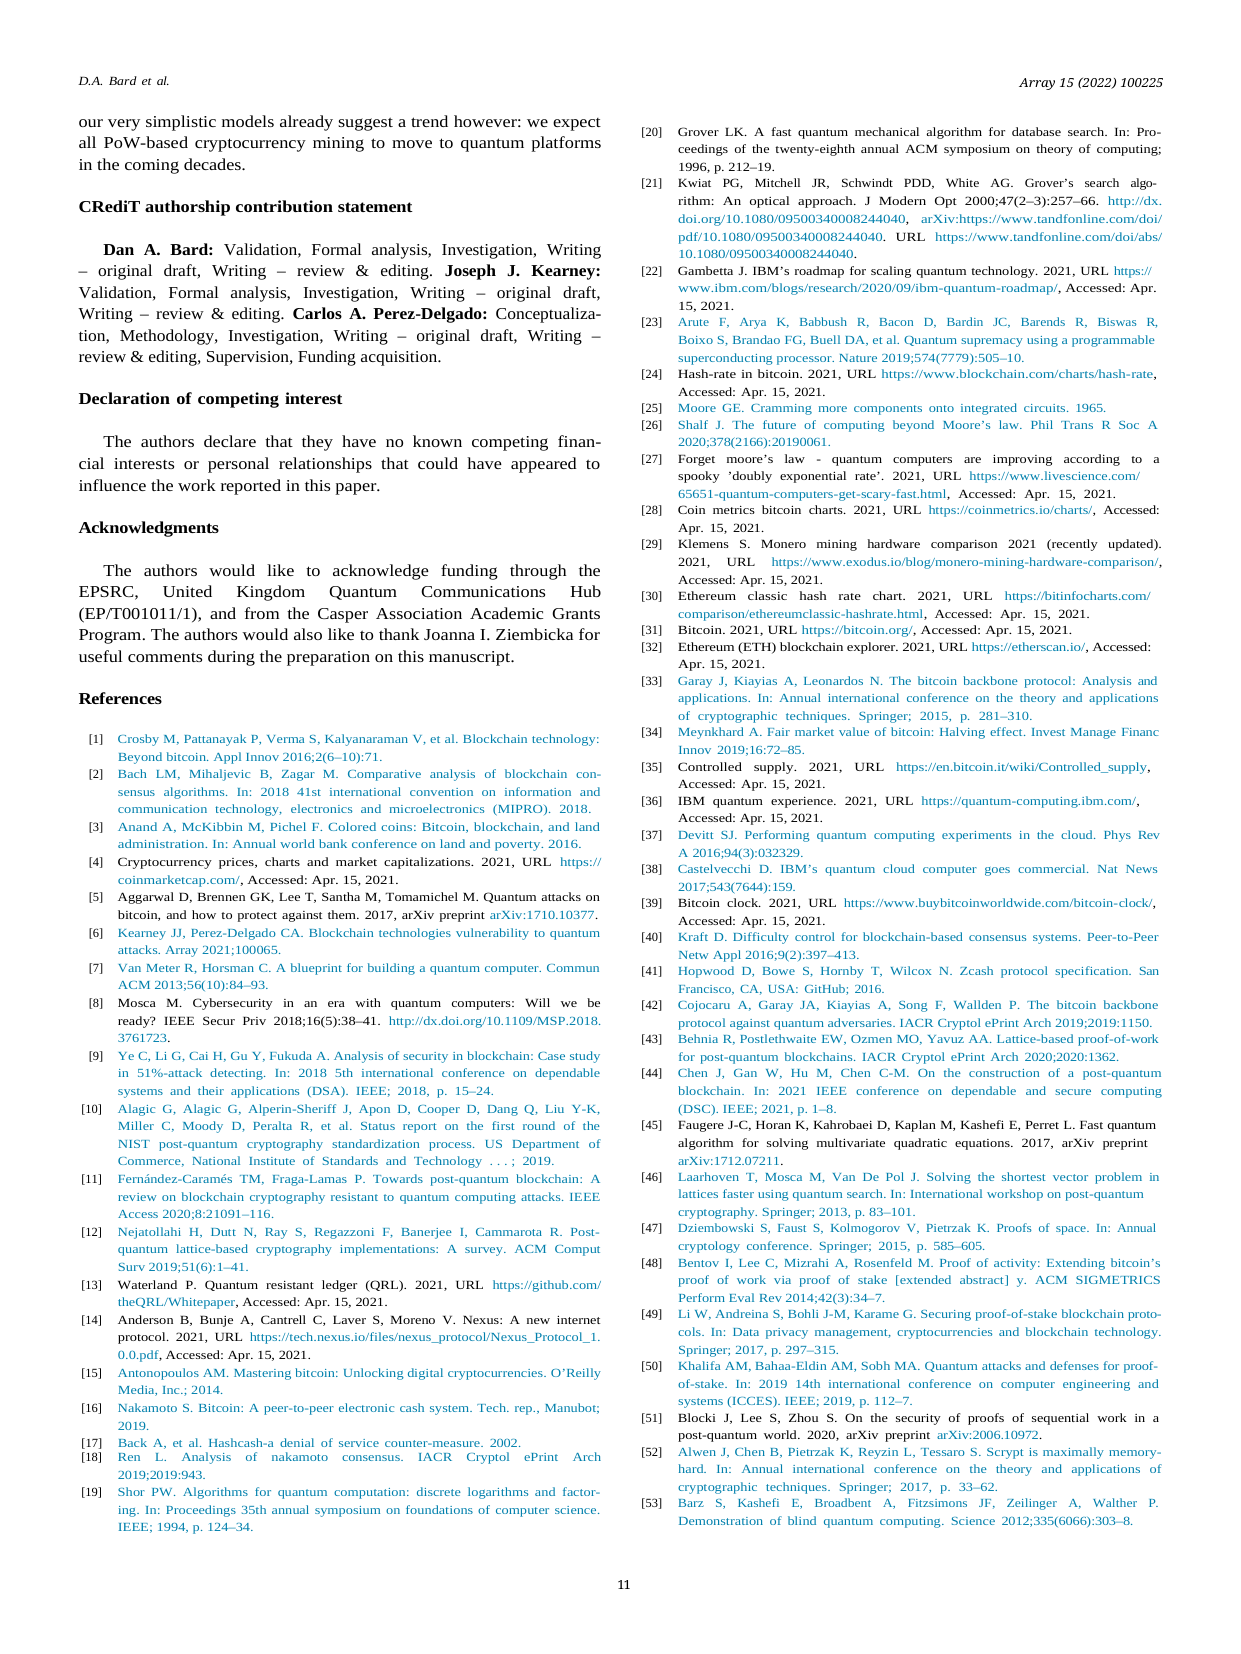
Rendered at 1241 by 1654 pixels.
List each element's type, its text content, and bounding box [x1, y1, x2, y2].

picture [839, 625, 849, 634]
picture [225, 1300, 235, 1306]
picture [726, 1244, 732, 1253]
picture [875, 1294, 881, 1302]
picture [716, 612, 724, 618]
picture [701, 849, 706, 857]
picture [795, 746, 801, 754]
picture [678, 1448, 683, 1456]
picture [930, 1035, 935, 1043]
picture [847, 1498, 852, 1507]
picture [767, 746, 773, 754]
picture [915, 354, 921, 362]
picture [1149, 1450, 1156, 1459]
picture [986, 712, 991, 720]
picture [1039, 766, 1047, 771]
picture [202, 964, 210, 972]
picture [307, 1069, 312, 1077]
picture [1038, 232, 1043, 241]
picture [797, 250, 802, 258]
picture [960, 714, 967, 723]
picture [556, 840, 561, 848]
picture [428, 1124, 436, 1130]
picture [152, 737, 159, 746]
picture [1085, 796, 1091, 805]
picture [1031, 679, 1042, 685]
picture [703, 217, 713, 223]
picture [881, 369, 887, 378]
picture [312, 1087, 319, 1095]
picture [733, 1309, 738, 1318]
picture [1079, 371, 1088, 378]
picture [408, 966, 414, 975]
picture [383, 737, 393, 743]
picture [733, 215, 739, 223]
picture [948, 354, 954, 362]
picture [509, 966, 516, 975]
picture [209, 1177, 219, 1183]
picture [788, 1310, 795, 1318]
picture [1071, 1450, 1081, 1456]
picture [304, 1195, 311, 1204]
picture [713, 951, 718, 959]
picture [756, 1054, 766, 1061]
picture [401, 1228, 408, 1236]
picture [574, 1489, 583, 1496]
picture [1022, 712, 1027, 720]
picture [986, 1086, 991, 1095]
picture [244, 1089, 251, 1098]
picture [468, 1071, 478, 1077]
picture [141, 1089, 156, 1095]
picture [962, 338, 972, 344]
picture [687, 1296, 698, 1302]
picture [479, 1195, 486, 1204]
picture [1055, 867, 1065, 873]
picture [720, 250, 729, 258]
picture [574, 1193, 581, 1201]
picture [678, 1310, 685, 1318]
picture [854, 215, 860, 223]
picture [814, 1330, 824, 1336]
picture [1006, 217, 1014, 223]
picture [945, 1175, 953, 1181]
picture [497, 1371, 507, 1377]
picture [818, 1294, 825, 1302]
picture [683, 1105, 690, 1113]
picture [1014, 729, 1022, 736]
picture [845, 336, 852, 344]
picture [800, 1346, 806, 1354]
picture [771, 557, 777, 566]
picture [1032, 232, 1037, 241]
picture [144, 734, 149, 743]
picture [219, 1192, 225, 1201]
picture [678, 1278, 685, 1287]
picture [855, 336, 860, 344]
picture [959, 369, 965, 378]
picture [373, 839, 378, 848]
picture [841, 1498, 846, 1507]
picture [689, 833, 704, 839]
picture [171, 1210, 176, 1218]
picture [146, 1298, 153, 1306]
picture [519, 1017, 524, 1025]
text Demonstration of blind quantum computing. Science 2012;335(6066):303–8. [678, 1514, 1173, 1528]
picture [293, 842, 303, 848]
list Alwen J, Chen B, Pietrzak K, Reyzin L, Tessaro S. Scrypt is maximally memory- hard. In: Annual international conference on the theory and applications of cryptographic techniques. Springer; 2017, p. 33–62. [641, 1444, 1162, 1494]
picture [898, 1330, 911, 1336]
picture [1011, 1431, 1016, 1439]
list Back A, et al. Hashcash-a denial of service counter-measure. 2002. [81, 1436, 605, 1450]
picture [831, 215, 836, 223]
picture [155, 1453, 162, 1461]
picture [159, 931, 166, 940]
picture [545, 1105, 552, 1113]
picture [965, 1275, 970, 1284]
picture [175, 948, 188, 954]
text our very simplistic models already suggest a trend however: we expect all PoW-based cryptocurrency mining to move to quantum platforms in the coming decades. [78, 111, 601, 174]
picture [1092, 799, 1102, 805]
picture [900, 215, 905, 223]
picture [591, 1017, 596, 1025]
picture [714, 933, 721, 941]
picture [1150, 1071, 1160, 1077]
picture [778, 1034, 784, 1043]
picture [1099, 1309, 1105, 1318]
picture [428, 1054, 436, 1060]
picture [850, 1244, 856, 1253]
picture [274, 1247, 281, 1256]
picture [156, 770, 163, 778]
picture [930, 932, 936, 941]
picture [995, 1070, 1004, 1077]
picture [131, 807, 141, 813]
list Crosby M, Pattanayak P, Verma S, Kalyanaraman V, et al. Blockchain technology: Beyond bitcoin. Appl Innov 2016;2(6–10):71. [88, 732, 601, 764]
picture [971, 642, 977, 651]
picture [405, 1087, 410, 1095]
picture [494, 842, 499, 851]
picture [400, 1195, 406, 1204]
picture [1123, 215, 1138, 223]
picture [984, 286, 995, 292]
picture [272, 755, 279, 761]
picture [762, 967, 769, 975]
picture [827, 951, 840, 957]
picture [922, 217, 932, 223]
picture [1098, 593, 1112, 600]
picture [1039, 1361, 1044, 1370]
picture [922, 354, 928, 362]
picture [563, 1142, 574, 1148]
picture [320, 1069, 325, 1077]
picture [1014, 1382, 1024, 1388]
picture [1012, 1070, 1022, 1077]
picture [738, 420, 745, 429]
picture [1040, 830, 1046, 839]
picture [805, 406, 811, 415]
picture [784, 1052, 791, 1061]
picture [484, 839, 489, 848]
picture [370, 822, 375, 831]
picture [1125, 1089, 1132, 1098]
picture [118, 1453, 123, 1461]
picture [118, 1175, 124, 1183]
picture [560, 857, 566, 866]
picture [794, 215, 800, 223]
picture [767, 1055, 777, 1061]
picture [1001, 1260, 1013, 1267]
picture [305, 1489, 315, 1496]
picture [1095, 696, 1101, 705]
picture [678, 967, 686, 975]
picture [309, 1406, 316, 1415]
picture [223, 755, 229, 764]
picture [935, 232, 941, 241]
picture [434, 1490, 444, 1496]
picture [297, 788, 304, 796]
picture [924, 560, 930, 569]
picture [733, 1210, 740, 1219]
list Faugere J-C, Horan K, Kahrobaei D, Kaplan M, Kashefi E, Perret L. Fast quantum [641, 1119, 1173, 1132]
picture [1103, 730, 1109, 739]
picture [940, 1382, 950, 1388]
list Nejatollahi H, Dutt N, Ray S, Regazzoni F, Banerjee I, Cammarota R. Post- quantum lattice-based cryptography implementations: A survey. ACM Comput Surv 2019;51(6):1–41. [81, 1224, 601, 1274]
picture [225, 966, 239, 972]
picture [830, 1087, 837, 1095]
picture [778, 233, 784, 241]
picture [1084, 966, 1089, 975]
picture [581, 911, 587, 919]
picture [747, 1210, 754, 1219]
picture [947, 1330, 957, 1336]
list Hash-rate in bitcoin. 2021, URL https://www.blockchain.com/charts/hash-rate, [641, 368, 1173, 381]
picture [732, 730, 741, 736]
picture [547, 1280, 553, 1289]
picture [203, 1369, 208, 1377]
picture [1120, 268, 1135, 278]
picture [766, 1192, 773, 1198]
picture [791, 1069, 797, 1077]
picture [520, 1406, 532, 1415]
picture [848, 423, 855, 432]
picture [288, 1054, 297, 1060]
picture [174, 1141, 182, 1148]
picture [413, 1124, 419, 1133]
picture [1056, 214, 1061, 223]
picture [355, 752, 359, 764]
picture [963, 799, 968, 808]
picture [964, 1223, 970, 1232]
picture [896, 372, 904, 381]
list Ethereum (ETH) blockchain explorer. 2021, URL https://etherscan.io/, Accessed: Apr. 15, 2021. [641, 639, 1162, 671]
picture [903, 1397, 909, 1405]
picture [903, 714, 910, 720]
picture [985, 1499, 991, 1507]
picture [806, 1294, 813, 1302]
picture [801, 625, 807, 634]
picture [740, 1035, 746, 1043]
picture [378, 1123, 388, 1130]
picture [895, 676, 902, 685]
picture [779, 883, 785, 891]
picture [1123, 1364, 1130, 1373]
picture [1147, 1034, 1153, 1043]
picture [562, 1487, 567, 1496]
picture [750, 286, 761, 292]
picture [406, 807, 415, 813]
picture [430, 1019, 437, 1025]
picture [531, 1157, 536, 1165]
picture [844, 832, 854, 839]
picture [431, 736, 440, 743]
text www.ibm.com/blogs/research/2020/09/ibm-quantum-roadmap/, Accessed: Apr. 15, 2021. [678, 281, 1162, 313]
picture [766, 1241, 771, 1250]
picture [799, 1278, 806, 1287]
picture [996, 935, 1007, 941]
picture [1149, 1175, 1158, 1181]
picture [794, 730, 804, 736]
picture [976, 473, 990, 483]
picture [286, 1195, 292, 1204]
picture [1061, 1309, 1068, 1318]
picture [814, 317, 820, 326]
picture [693, 1348, 701, 1354]
picture [778, 1224, 784, 1232]
picture [1058, 901, 1068, 907]
picture [679, 985, 685, 993]
picture [1087, 933, 1092, 941]
list Alagic G, Alagic G, Alperin-Sheriff J, Apon D, Cooper D, Dang Q, Liu Y-K, Miller C, Moody D, Peralta R, et al. Status report on the first round of the NIST post-quantum cryptography standardization process. US Department of Commerce, National Institute of Standards and Technology . . . ; 2019. [81, 1101, 601, 1168]
picture [215, 981, 220, 989]
list Aggarwal D, Brennen GK, Lee T, Santha M, Tomamichel M. Quantum attacks on bitcoin, and how to protect against them. 2017, arXiv preprint arXiv:1710.10377. [88, 890, 601, 922]
picture [216, 822, 221, 831]
picture [260, 770, 267, 778]
picture [1042, 730, 1049, 736]
picture [188, 790, 196, 796]
list Anand A, McKibbin M, Pichel F. Colored coins: Bitcoin, blockchain, and land administration. In: Annual world bank conference on land and poverty. 2016. [88, 820, 601, 852]
picture [686, 1348, 693, 1357]
picture [906, 1277, 917, 1284]
picture [251, 1195, 263, 1201]
picture [1025, 1431, 1031, 1439]
picture [345, 1441, 365, 1447]
picture [1060, 505, 1066, 514]
text The authors would like to acknowledge funding through the EPSRC, United Kingdom Quantum Communications Hub (EP/T001011/1), and from the Casper Association Academic Grants Program. The authors would also like to thank Joanna I. Ziembicka for useful comments during the preparation on this manuscript. [78, 560, 601, 666]
picture [253, 1142, 272, 1151]
picture [845, 1275, 850, 1284]
picture [942, 712, 948, 720]
picture [760, 215, 766, 223]
picture [780, 438, 785, 446]
picture [256, 1071, 262, 1080]
picture [1069, 898, 1079, 907]
picture [1024, 406, 1032, 412]
picture [855, 355, 865, 362]
picture [288, 822, 294, 831]
list Coin metrics bitcoin charts. 2021, URL https://coinmetrics.io/charts/, Accessed: [641, 504, 1173, 517]
picture [1036, 1192, 1043, 1201]
picture [554, 1174, 560, 1183]
picture [505, 1051, 511, 1060]
picture [788, 250, 794, 258]
list Gambetta J. IBM’s roadmap for scaling quantum technology. 2021, URL https:// [641, 264, 1173, 278]
picture [723, 953, 730, 962]
picture [978, 1277, 987, 1284]
text Accessed: Apr. 15, 2021. [678, 384, 1173, 399]
picture [1060, 1450, 1068, 1456]
picture [943, 728, 948, 736]
picture [920, 1448, 929, 1456]
picture [1109, 679, 1116, 688]
picture [151, 822, 156, 831]
picture [541, 1174, 548, 1183]
picture [1044, 471, 1050, 480]
picture [417, 1403, 423, 1412]
picture [976, 1242, 982, 1250]
picture [534, 911, 540, 919]
picture [268, 788, 273, 796]
picture [839, 250, 845, 258]
picture [1094, 369, 1104, 378]
picture [361, 1333, 369, 1341]
picture [272, 1175, 278, 1183]
picture [592, 1193, 599, 1201]
picture [290, 963, 297, 972]
picture [520, 1230, 531, 1236]
picture [820, 1191, 830, 1198]
picture [906, 423, 913, 432]
picture [1119, 1498, 1125, 1507]
picture [199, 1386, 204, 1394]
picture [233, 840, 238, 848]
picture [183, 1488, 188, 1496]
picture [355, 1244, 364, 1256]
picture [1001, 727, 1006, 736]
picture [703, 612, 713, 621]
picture [793, 1294, 798, 1302]
picture [737, 1105, 744, 1113]
picture [988, 1431, 993, 1439]
picture [1056, 1000, 1062, 1009]
picture [964, 1175, 970, 1184]
picture [744, 1346, 749, 1354]
picture [198, 878, 203, 887]
picture [138, 1069, 144, 1077]
picture [1153, 1312, 1160, 1318]
text Francisco, CA, USA: GitHub; 2016. [678, 982, 1173, 996]
picture [595, 1139, 600, 1148]
picture [512, 1140, 519, 1148]
picture [140, 1438, 147, 1447]
picture [710, 233, 716, 241]
picture [815, 934, 824, 941]
picture [1118, 833, 1125, 842]
picture [431, 1335, 444, 1344]
picture [857, 318, 862, 326]
picture [577, 1017, 582, 1025]
picture [563, 822, 568, 831]
picture [1010, 1517, 1015, 1525]
list Anderson B, Bunje A, Cantrell C, Laver S, Moreno V. Nexus: A new internet protocol. 2021, URL https://tech.nexus.io/files/nexus_protocol/Nexus_Protocol_1. 0.0.pdf, Accessed: Apr. 15, 2021. [81, 1313, 601, 1362]
list Ren L. Analysis of nakamoto consensus. IACR Cryptol ePrint Arch 2019;2019:943. [81, 1450, 601, 1482]
picture [700, 1055, 713, 1064]
picture [515, 913, 522, 919]
picture [425, 1230, 435, 1236]
picture [174, 790, 180, 799]
picture [801, 215, 806, 223]
picture [896, 762, 902, 771]
picture [1091, 338, 1097, 347]
picture [1086, 830, 1091, 839]
picture [1102, 935, 1112, 941]
picture [1041, 799, 1048, 808]
picture [810, 215, 815, 223]
picture [852, 696, 859, 702]
picture [678, 1021, 685, 1030]
picture [1050, 1327, 1057, 1336]
picture [816, 250, 823, 258]
text Accessed: Apr. 15, 2021. [678, 913, 1173, 928]
picture [1089, 591, 1095, 600]
picture [771, 1348, 778, 1357]
picture [548, 1192, 555, 1201]
picture [724, 1275, 729, 1284]
list Antonopoulos AM. Mastering bitcoin: Unlocking digital cryptocurrencies. O’Reilly Media, Inc.; 2014. [81, 1365, 601, 1397]
picture [1044, 1018, 1050, 1027]
picture [744, 233, 749, 241]
picture [558, 1017, 564, 1025]
picture [343, 1369, 351, 1377]
picture [125, 1471, 130, 1479]
list Mosca M. Cybersecurity in an era with quantum computers: Will we be ready? IEEE Secur Priv 2018;16(5):38–41. http://dx.doi.org/10.1109/MSP.2018. 3761723. [88, 996, 601, 1045]
list Castelvecchi D. IBM’s quantum cloud computer goes commercial. Nat News 2017;543(7644):159. [641, 862, 1162, 894]
picture [285, 1452, 292, 1461]
picture [704, 714, 723, 723]
list Li W, Andreina S, Bohli J-M, Karame G. Securing proof-of-stake blockchain proto- [641, 1308, 1173, 1321]
picture [329, 756, 341, 761]
picture [895, 557, 911, 566]
picture [438, 1195, 448, 1201]
picture [372, 1175, 381, 1183]
picture [892, 420, 898, 429]
picture [441, 1107, 448, 1116]
text Dan A. Bard: Validation, Formal analysis, Investigation, Writing – original draft, Writing – review & editing. Joseph J. Kearney: Validation, Formal analysis, Investigation, Writing – original draft, Writing – review & editing. Carlos A. Perez-Delgado: Conceptualiza- tion, Methodology, Investigation, Writing – original draft, Writing – review & editing, Supervision, Funding acquisition. [78, 239, 601, 366]
picture [436, 1142, 447, 1148]
picture [251, 735, 257, 743]
picture [888, 1089, 898, 1095]
picture [259, 1505, 265, 1514]
list Grover LK. A fast quantum mechanical algorithm for database search. In: Pro- ceedings of the twenty-eighth annual ACM symposium on theory of computing; 1996, p. 212–19. [641, 125, 1162, 174]
picture [687, 1068, 693, 1077]
picture [1112, 560, 1119, 569]
picture [679, 1485, 702, 1494]
picture [328, 1438, 333, 1447]
picture [999, 1021, 1008, 1027]
picture [158, 1471, 163, 1479]
picture [809, 1361, 814, 1370]
picture [729, 233, 734, 241]
list Devitt SJ. Performing quantum computing experiments in the cloud. Phys Rev [641, 829, 1173, 842]
picture [686, 490, 692, 498]
list Klemens S. Monero mining hardware comparison 2021 (recently updated). 2021, URL https://www.exodus.io/blog/monero-mining-hardware-comparison/, Accessed: Apr. 15, 2021. [641, 537, 1162, 587]
picture [787, 492, 797, 498]
picture [709, 1361, 714, 1370]
picture [775, 833, 784, 839]
picture [877, 1212, 890, 1216]
picture [203, 1300, 210, 1309]
picture [1082, 677, 1087, 685]
picture [862, 932, 867, 941]
list Bitcoin. 2021, URL https://bitcoin.org/, Accessed: Apr. 15, 2021. [641, 623, 1173, 637]
picture [922, 1483, 928, 1491]
picture [688, 1191, 697, 1198]
picture [966, 1258, 971, 1267]
picture [318, 1104, 331, 1113]
text spooky ’doubly exponential rate’. 2021, URL https://www.livescience.com/ 65651-quantum-computers-get-scary-fast.html, Accessed: Apr. 15, 2021. [678, 469, 1162, 501]
picture [1045, 1223, 1050, 1232]
picture [941, 1242, 947, 1250]
picture [693, 1034, 699, 1043]
list Cryptocurrency prices, charts and market capitalizations. 2021, URL https:// coinmarketcap.com/, Accessed: Apr. 15, 2021. [88, 855, 601, 887]
picture [991, 727, 1001, 736]
picture [733, 1244, 740, 1253]
picture [973, 1464, 979, 1473]
picture [1113, 1172, 1118, 1181]
picture [906, 339, 914, 346]
picture [679, 1244, 702, 1253]
picture [812, 627, 823, 637]
picture [1121, 1450, 1136, 1456]
picture [230, 981, 242, 989]
text applications. In: Annual international conference on the theory and applications of cryptographic techniques. Springer; 2015, p. 281–310. [678, 691, 1162, 723]
picture [769, 1105, 774, 1113]
picture [904, 611, 918, 618]
picture [1016, 1278, 1023, 1287]
picture [730, 1519, 738, 1525]
picture [327, 842, 338, 848]
picture [588, 737, 595, 746]
picture [854, 1295, 864, 1302]
picture [889, 1258, 894, 1267]
picture [678, 1052, 683, 1061]
picture [703, 1086, 715, 1095]
picture [801, 1210, 811, 1216]
picture [1048, 557, 1053, 566]
text Apr. 15, 2021. [678, 521, 1173, 535]
picture [1042, 1450, 1052, 1456]
picture [759, 1275, 766, 1284]
picture [1020, 1467, 1032, 1476]
picture [1121, 765, 1134, 774]
picture [955, 1363, 965, 1370]
picture [574, 966, 584, 972]
picture [895, 489, 900, 498]
picture [1029, 1261, 1036, 1270]
text cols. In: Data privacy management, cryptocurrencies and blockchain technology. Springer; 2017, p. 297–315. [678, 1325, 1162, 1357]
picture [123, 1523, 130, 1531]
picture [298, 1455, 308, 1461]
picture [678, 1173, 685, 1181]
picture [571, 840, 577, 848]
picture [1065, 1192, 1072, 1201]
picture [166, 752, 173, 761]
picture [1082, 1071, 1088, 1080]
picture [994, 1431, 999, 1439]
picture [1038, 420, 1044, 429]
picture [1034, 406, 1044, 412]
picture [810, 1516, 815, 1525]
picture [322, 966, 331, 972]
picture [1052, 474, 1059, 480]
picture [839, 679, 848, 685]
picture [276, 1107, 283, 1113]
text post-quantum world. 2020, arXiv preprint arXiv:2006.10972. [678, 1428, 1173, 1442]
picture [926, 1224, 932, 1232]
picture [980, 1431, 985, 1439]
picture [582, 1068, 587, 1077]
text The authors declare that they have no known competing finan- cial interests or personal relationships that could have appeared to influence the work reported in this paper. [78, 432, 601, 494]
picture [832, 250, 837, 258]
picture [780, 215, 785, 223]
picture [1066, 867, 1074, 873]
picture [153, 1439, 158, 1447]
picture [765, 1330, 772, 1339]
list Forget moore’s law - quantum computers are improving according to a [641, 453, 1173, 466]
picture [714, 217, 720, 226]
picture [365, 753, 371, 761]
picture [800, 318, 807, 326]
picture [1064, 1019, 1069, 1027]
picture [1116, 232, 1121, 241]
picture [1005, 507, 1022, 514]
picture [733, 933, 740, 941]
picture [807, 438, 812, 446]
picture [125, 1422, 130, 1430]
list Laarhoven T, Mosca M, Van De Pol J. Solving the shortest vector problem in [641, 1171, 1173, 1184]
picture [1040, 1034, 1045, 1043]
picture [875, 985, 880, 993]
picture [125, 1487, 131, 1496]
picture [898, 833, 905, 842]
picture [222, 1210, 233, 1218]
text for post-quantum blockchains. IACR Cryptol ePrint Arch 2020;2020:1362. [678, 1050, 1173, 1064]
picture [257, 946, 262, 954]
picture [374, 1139, 379, 1148]
picture [875, 1361, 880, 1370]
picture [885, 215, 896, 223]
picture [1038, 935, 1045, 944]
picture [678, 1224, 686, 1232]
picture [716, 1086, 722, 1095]
picture [330, 1230, 336, 1239]
picture [432, 1441, 442, 1447]
picture [928, 798, 937, 805]
picture [223, 1263, 237, 1271]
picture [679, 214, 684, 223]
picture [191, 929, 197, 937]
picture [935, 1001, 941, 1009]
picture [699, 356, 709, 362]
picture [231, 1490, 241, 1496]
picture [249, 1404, 254, 1412]
picture [550, 1228, 555, 1236]
picture [1014, 1261, 1022, 1267]
picture [163, 981, 168, 989]
picture [755, 1362, 762, 1370]
picture [903, 764, 918, 774]
picture [487, 1140, 493, 1148]
picture [766, 1380, 771, 1388]
picture [729, 1294, 736, 1302]
picture [239, 1175, 248, 1183]
picture [852, 233, 859, 241]
picture [831, 1397, 836, 1405]
picture [153, 1350, 158, 1359]
picture [215, 1141, 225, 1148]
picture [178, 1297, 187, 1306]
picture [1054, 1261, 1061, 1267]
picture [361, 1159, 370, 1165]
picture [916, 1244, 922, 1253]
list Van Meter R, Horsman C. A blueprint for building a quantum computer. Commun ACM 2013;56(10):84–93. [88, 961, 601, 992]
picture [705, 987, 712, 993]
list Shor PW. Algorithms for quantum computation: discrete logarithms and factor- ing. In: Proceedings 35th annual symposium on foundations of computer science. IEEE; 1994, p. 124–34. [81, 1485, 601, 1534]
picture [847, 560, 859, 566]
picture [1121, 1191, 1131, 1198]
picture [276, 964, 281, 972]
picture [928, 505, 934, 514]
picture [132, 1523, 139, 1531]
picture [1021, 283, 1026, 292]
picture [213, 1052, 219, 1060]
picture [953, 1450, 964, 1456]
picture [741, 1518, 748, 1525]
picture [226, 1142, 236, 1148]
picture [870, 967, 879, 975]
picture [1022, 642, 1028, 651]
picture [382, 1071, 393, 1077]
picture [1059, 1517, 1064, 1525]
picture [369, 1107, 376, 1116]
picture [791, 286, 797, 295]
picture [502, 1230, 512, 1236]
picture [183, 1471, 194, 1477]
picture [581, 805, 586, 813]
picture [309, 929, 316, 937]
picture [463, 735, 470, 743]
picture [1085, 1037, 1096, 1043]
picture [808, 233, 814, 241]
picture [1151, 199, 1158, 205]
picture [1067, 1174, 1076, 1181]
picture [118, 770, 125, 778]
picture [844, 1382, 860, 1388]
list IBM quantum experience. 2021, URL https://quantum-computing.ibm.com/, Accessed: Apr. 15, 2021. [641, 794, 1162, 826]
picture [270, 823, 275, 831]
picture [188, 1142, 194, 1151]
picture [763, 233, 769, 241]
picture [735, 714, 741, 723]
picture [146, 1034, 152, 1042]
picture [850, 1226, 858, 1232]
picture [778, 559, 792, 569]
picture [1102, 1361, 1107, 1370]
picture [170, 1227, 176, 1236]
picture [746, 491, 752, 498]
picture [208, 1158, 215, 1165]
picture [722, 1485, 730, 1491]
picture [796, 1362, 803, 1370]
picture [849, 966, 854, 975]
picture [729, 1055, 735, 1064]
picture [404, 1019, 411, 1028]
picture [934, 1242, 940, 1250]
picture [571, 1247, 581, 1253]
picture [375, 772, 382, 781]
picture [263, 1371, 276, 1377]
picture [874, 1450, 881, 1459]
picture [507, 1335, 520, 1341]
picture [491, 1230, 501, 1236]
picture [871, 1021, 879, 1027]
picture [191, 948, 198, 957]
picture [854, 1259, 861, 1267]
picture [833, 286, 843, 292]
picture [771, 406, 781, 412]
picture [174, 1070, 182, 1077]
picture [1071, 591, 1082, 600]
picture [468, 1159, 474, 1168]
picture [1130, 1000, 1137, 1009]
picture [678, 1259, 685, 1267]
picture [118, 1351, 123, 1359]
picture [134, 1159, 144, 1165]
text Accessed: Apr. 15, 2021. [678, 777, 1173, 792]
picture [189, 1228, 197, 1236]
picture [445, 1489, 454, 1496]
subtitle References [78, 688, 605, 708]
list Controlled supply. 2021, URL https://en.bitcoin.it/wiki/Controlled_supply, [641, 759, 1173, 774]
picture [181, 1192, 188, 1201]
picture [826, 1244, 832, 1253]
picture [775, 1003, 783, 1009]
picture [527, 1194, 535, 1201]
picture [887, 1053, 894, 1061]
picture [577, 1403, 582, 1412]
picture [767, 728, 773, 736]
picture [767, 283, 776, 292]
text cryptology conference. Springer; 2015, p. 585–605. [678, 1239, 1173, 1253]
picture [253, 1122, 259, 1130]
picture [1115, 198, 1128, 208]
picture [825, 1519, 830, 1528]
list Ye C, Li G, Cai H, Gu Y, Fukuda A. Analysis of security in blockchain: Case study in 51%-attack detecting. In: 2018 5th international conference on dependable systems and their applications (DSA). IEEE; 2018, p. 15–24. [88, 1048, 601, 1098]
picture [360, 842, 371, 848]
picture [118, 1210, 123, 1218]
picture [747, 932, 756, 941]
picture [1051, 338, 1057, 347]
picture [718, 283, 723, 292]
picture [702, 1104, 714, 1116]
picture [1135, 592, 1150, 600]
picture [1137, 371, 1146, 378]
picture [859, 1399, 866, 1408]
picture [927, 712, 932, 720]
picture [904, 1519, 911, 1528]
picture [807, 1397, 814, 1405]
picture [938, 696, 948, 702]
picture [932, 901, 939, 910]
picture [1025, 1382, 1031, 1391]
picture [745, 1157, 750, 1165]
picture [309, 1156, 314, 1165]
picture [118, 753, 125, 761]
picture [310, 1247, 316, 1256]
picture [1077, 1467, 1083, 1476]
picture [718, 727, 724, 736]
picture [943, 1225, 951, 1232]
picture [407, 1246, 414, 1253]
picture [745, 1173, 754, 1181]
picture [817, 833, 823, 842]
picture [794, 1192, 799, 1201]
picture [316, 1142, 323, 1151]
picture [840, 932, 845, 941]
picture [118, 981, 123, 989]
picture [890, 727, 895, 736]
picture [993, 354, 1006, 362]
picture [488, 931, 496, 937]
picture [787, 1087, 792, 1095]
picture [588, 911, 594, 919]
picture [216, 1300, 222, 1309]
picture [678, 235, 685, 244]
picture [1005, 1450, 1018, 1459]
picture [515, 787, 520, 796]
picture [821, 714, 827, 723]
picture [139, 1353, 146, 1362]
picture [1137, 335, 1143, 344]
picture [123, 1089, 130, 1098]
picture [759, 1294, 766, 1302]
subtitle Acknowledgments [78, 517, 605, 537]
picture [422, 823, 430, 831]
subtitle Declaration of competing interest [78, 389, 605, 408]
picture [759, 250, 764, 258]
picture [757, 1346, 763, 1354]
list Bach LM, Mihaljevic B, Zagar M. Comparative analysis of blockchain con- sensus algorithms. In: 2018 41st international convention on information and communication technology, electronics and microelectronics (MIPRO). 2018. [88, 767, 601, 816]
text rithm: An optical approach. J Modern Opt 2000;47(2–3):257–66. http://dx. doi.org/10.1080/09500340008244040, arXiv:https://www.tandfonline.com/doi/ pdf/10.1080/09500340008244040. URL https://www.tandfonline.com/doi/abs/ 10.1080/09500340008244040. [678, 194, 1162, 261]
picture [935, 1330, 946, 1336]
picture [453, 772, 460, 781]
picture [862, 1519, 872, 1525]
picture [679, 1210, 702, 1219]
picture [459, 839, 464, 848]
picture [561, 1280, 567, 1289]
picture [267, 1124, 275, 1130]
picture [684, 696, 691, 705]
picture [850, 283, 856, 292]
picture [785, 865, 792, 873]
picture [1047, 1053, 1052, 1061]
picture [838, 984, 844, 993]
picture [752, 215, 757, 223]
picture [1130, 1364, 1141, 1370]
picture [705, 679, 712, 688]
picture [195, 1210, 200, 1218]
picture [118, 823, 123, 831]
text Innov 2019;16:72–85. [678, 743, 1173, 757]
picture [678, 831, 685, 839]
picture [542, 1142, 550, 1148]
picture [791, 612, 801, 618]
picture [521, 931, 529, 940]
picture [813, 1379, 819, 1388]
picture [740, 1312, 750, 1318]
picture [825, 729, 834, 736]
picture [699, 883, 705, 891]
list Nakamoto S. Bitcoin: A peer-to-peer electronic cash system. Tech. rep., Manubot; 2019. [81, 1401, 601, 1433]
picture [1071, 338, 1077, 347]
picture [1032, 1053, 1037, 1061]
picture [898, 284, 903, 292]
picture [1113, 1071, 1118, 1080]
picture [921, 796, 927, 805]
picture [722, 1210, 730, 1216]
picture [350, 790, 361, 796]
picture [1022, 1223, 1027, 1232]
picture [767, 215, 772, 223]
picture [709, 1296, 718, 1302]
picture [965, 1055, 972, 1061]
picture [969, 471, 975, 480]
picture [301, 1142, 307, 1151]
picture [1048, 1517, 1054, 1525]
picture [1009, 1001, 1014, 1009]
list Moore GE. Cramming more components onto integrated circuits. 1965. [641, 401, 1173, 415]
picture [935, 507, 949, 517]
picture [862, 1037, 877, 1043]
picture [756, 1397, 763, 1405]
picture [561, 1508, 569, 1514]
picture [566, 911, 571, 919]
picture [1066, 1517, 1071, 1525]
picture [846, 1485, 852, 1494]
picture [265, 812, 275, 816]
picture [361, 1087, 368, 1095]
picture [509, 1195, 515, 1204]
picture [975, 1312, 982, 1321]
picture [1000, 969, 1006, 978]
picture [538, 1455, 546, 1461]
picture [347, 1490, 357, 1496]
picture [699, 438, 704, 446]
picture [527, 790, 536, 796]
list Cojocaru A, Garay JA, Kiayias A, Song F, Wallden P. The bitcoin backbone protocol against quantum adversaries. IACR Cryptol ePrint Arch 2019;2019:1150. [641, 998, 1162, 1030]
picture [1054, 317, 1059, 326]
picture [948, 1312, 955, 1318]
picture [695, 969, 702, 978]
list Hopwood D, Bowe S, Hornby T, Wilcox N. Zcash protocol specification. San [641, 965, 1173, 978]
picture [889, 354, 894, 362]
picture [1071, 799, 1077, 808]
picture [1052, 1175, 1059, 1181]
picture [212, 1386, 219, 1394]
picture [714, 1223, 720, 1232]
subtitle CRediT authorship contribution statement [78, 197, 605, 216]
picture [953, 762, 959, 771]
picture [979, 354, 985, 362]
picture [582, 1247, 589, 1256]
picture [999, 369, 1005, 378]
picture [822, 1052, 828, 1061]
picture [712, 1261, 719, 1267]
picture [759, 865, 766, 873]
picture [726, 286, 737, 292]
picture [770, 1210, 777, 1219]
picture [725, 849, 738, 857]
picture [940, 1485, 947, 1494]
picture [1155, 1089, 1161, 1098]
picture [165, 841, 174, 848]
picture [697, 730, 710, 739]
picture [316, 1490, 326, 1496]
picture [913, 1330, 921, 1339]
picture [952, 1226, 962, 1232]
picture [211, 1490, 219, 1496]
list Garay J, Kiayias A, Leonardos N. The bitcoin backbone protocol: Analysis and [641, 675, 1173, 688]
picture [758, 1498, 764, 1507]
picture [205, 769, 211, 778]
picture [797, 1107, 804, 1116]
picture [487, 1105, 494, 1113]
picture [147, 1350, 152, 1359]
picture [1044, 696, 1056, 705]
picture [1103, 1000, 1110, 1009]
picture [1076, 318, 1083, 326]
picture [528, 1142, 534, 1151]
picture [959, 214, 965, 223]
picture [1046, 934, 1054, 941]
picture [568, 805, 573, 813]
picture [1063, 1361, 1068, 1370]
picture [745, 250, 751, 258]
picture [549, 789, 556, 796]
picture [737, 233, 743, 241]
list Khalifa AM, Bahaa-Eldin AM, Sobh MA. Quantum attacks and defenses for proof- [641, 1360, 1173, 1373]
picture [778, 1244, 788, 1250]
picture [1097, 404, 1103, 412]
picture [821, 1087, 828, 1095]
picture [430, 1177, 437, 1186]
picture [947, 1068, 953, 1077]
picture [395, 928, 401, 937]
picture [311, 1192, 317, 1201]
picture [1040, 591, 1049, 600]
picture [740, 1482, 746, 1491]
picture [280, 1230, 287, 1239]
picture [152, 1069, 162, 1077]
picture [481, 1247, 489, 1253]
picture [406, 1335, 424, 1341]
list Barz S, Kashefi E, Broadbent A, Fitzsimons JF, Zeilinger A, Walther P. [641, 1497, 1173, 1510]
picture [724, 438, 729, 446]
picture [1080, 1258, 1085, 1267]
picture [752, 1157, 758, 1165]
picture [721, 1157, 727, 1165]
picture [437, 1053, 444, 1060]
picture [1099, 233, 1114, 241]
picture [494, 1017, 499, 1025]
list Meynkhard A. Fair market value of bitcoin: Halving effect. Invest Manage Financ [641, 726, 1173, 739]
picture [158, 1159, 168, 1165]
list Kearney JJ, Perez-Delgado CA. Blockchain technologies vulnerability to quantum attacks. Array 2021;100065. [88, 925, 601, 957]
picture [447, 1245, 452, 1253]
picture [878, 1485, 888, 1491]
picture [776, 1516, 781, 1525]
picture [504, 1439, 509, 1447]
picture [458, 1371, 466, 1380]
picture [1057, 729, 1065, 736]
picture [1000, 799, 1010, 805]
picture [868, 233, 874, 241]
picture [967, 317, 972, 326]
picture [858, 1244, 868, 1250]
picture [918, 898, 925, 907]
picture [511, 1107, 517, 1116]
picture [1065, 369, 1071, 378]
list Kraft D. Difficulty control for blockchain-based consensus systems. Peer-to-Peer Netw Appl 2016;9(2):397–413. [641, 930, 1162, 962]
picture [776, 356, 783, 365]
picture [736, 883, 742, 891]
picture [787, 1516, 793, 1525]
list Chen J, Gan W, Hu M, Chen C-M. On the construction of a post-quantum blockchain. In: 2021 IEEE conference on dependable and secure computing (DSC). IEEE; 2021, p. 1–8. [641, 1066, 1162, 1116]
picture [118, 1439, 125, 1447]
picture [549, 1487, 554, 1496]
picture [881, 1312, 891, 1318]
picture [217, 1455, 224, 1461]
picture [782, 406, 792, 412]
picture [390, 963, 395, 972]
picture [184, 735, 190, 743]
picture [986, 966, 992, 975]
picture [981, 1172, 987, 1181]
text algorithm for solving multivariate quadratic equations. 2017, arXiv preprint arXiv:1712.07211. [678, 1136, 1162, 1168]
picture [878, 406, 885, 415]
picture [133, 1265, 145, 1271]
picture [919, 283, 925, 292]
picture [533, 1017, 539, 1025]
picture [1046, 284, 1057, 295]
picture [1011, 1052, 1017, 1061]
picture [907, 1362, 912, 1370]
picture [144, 931, 151, 937]
picture [172, 1523, 184, 1531]
picture [999, 1464, 1005, 1473]
list Blocki J, Lee S, Zhou S. On the security of proofs of sequential work in a [641, 1412, 1173, 1425]
list Waterland P. Quantum resistant ledger (QRL). 2021, URL https://github.com/ theQRL/Whitepaper, Accessed: Apr. 15, 2021. [81, 1277, 601, 1309]
picture [475, 1159, 482, 1168]
picture [125, 1034, 131, 1042]
picture [882, 1450, 890, 1456]
picture [756, 746, 761, 754]
picture [908, 491, 916, 498]
picture [782, 1482, 788, 1491]
picture [824, 967, 829, 975]
picture [1067, 421, 1074, 429]
picture [767, 951, 772, 959]
picture [567, 859, 580, 869]
text A 2016;94(3):032329. [678, 845, 1173, 860]
picture [750, 611, 759, 618]
picture [927, 491, 941, 498]
list Behnia R, Postlethwaite EW, Ozmen MO, Yavuz AA. Lattice-based proof-of-work [641, 1033, 1173, 1046]
picture [911, 1055, 930, 1064]
picture [956, 354, 967, 362]
picture [788, 1448, 794, 1456]
picture [497, 1439, 502, 1447]
picture [697, 1464, 702, 1473]
picture [129, 1508, 135, 1517]
picture [987, 354, 992, 362]
picture [166, 1506, 172, 1514]
picture [932, 1192, 941, 1198]
picture [879, 318, 885, 326]
picture [941, 354, 947, 362]
picture [211, 946, 216, 954]
picture [810, 336, 817, 344]
text Boixo S, Brandao FG, Buell DA, et al. Quantum supremacy using a programmable superconducting processor. Nature 2019;574(7779):505–10. [678, 333, 1162, 365]
picture [970, 1519, 981, 1525]
list Bentov I, Lee C, Mizrahi A, Rosenfeld M. Proof of activity: Extending bitcoin’s proof of work via proof of stake [extended abstract] y. ACM SIGMETRICS Perform Eval Rev 2014;42(3):34–7. [641, 1255, 1162, 1305]
picture [492, 1280, 498, 1289]
picture [129, 1351, 134, 1359]
picture [855, 833, 865, 839]
picture [526, 1108, 534, 1115]
picture [1068, 1089, 1079, 1095]
picture [928, 1379, 933, 1388]
picture [947, 1261, 958, 1267]
picture [754, 951, 759, 959]
picture [718, 1175, 725, 1181]
picture [265, 1195, 273, 1204]
picture [470, 1121, 476, 1130]
picture [821, 985, 828, 993]
picture [800, 438, 805, 446]
picture [837, 969, 848, 975]
picture [859, 901, 866, 910]
picture [788, 746, 793, 754]
picture [230, 1438, 236, 1447]
picture [243, 1523, 249, 1531]
picture [723, 1035, 728, 1043]
picture [924, 969, 931, 975]
picture [1031, 867, 1041, 873]
picture [948, 1242, 961, 1250]
picture [717, 438, 723, 446]
picture [1118, 369, 1124, 378]
picture [291, 1177, 297, 1186]
picture [469, 1441, 479, 1447]
picture [733, 1485, 740, 1494]
picture [947, 867, 954, 876]
picture [132, 842, 144, 848]
list Kwiat PG, Mitchell JR, Schwindt PDD, White AG. Grover’s search algo- [641, 177, 1173, 191]
picture [443, 1453, 450, 1461]
picture [1131, 1175, 1141, 1181]
picture [1023, 1019, 1028, 1027]
picture [686, 286, 694, 292]
picture [958, 1330, 969, 1336]
text of-stake. In: 2019 14th international conference on computer engineering and systems (ICCES). IEEE; 2019, p. 112–7. [678, 1376, 1162, 1408]
picture [1126, 1276, 1136, 1284]
picture [309, 1175, 316, 1183]
list Shalf J. The future of computing beyond Moore’s law. Phil Trans R Soc A 2020;378(2166):20190061. [641, 417, 1162, 449]
picture [848, 250, 853, 258]
picture [840, 215, 845, 223]
picture [1067, 1034, 1072, 1043]
picture [1156, 1464, 1161, 1473]
picture [1024, 679, 1031, 688]
picture [864, 867, 874, 873]
picture [1004, 591, 1010, 600]
picture [982, 235, 990, 241]
picture [704, 250, 709, 258]
picture [1067, 1261, 1078, 1267]
picture [769, 985, 776, 993]
picture [1025, 1327, 1032, 1336]
picture [802, 711, 808, 720]
picture [325, 1335, 339, 1341]
picture [740, 1207, 746, 1216]
picture [183, 1105, 188, 1113]
picture [883, 1361, 889, 1370]
picture [369, 1455, 380, 1461]
text lattices faster using quantum search. In: International workshop on post-quantum cryptography. Springer; 2013, p. 83–101. [678, 1187, 1162, 1219]
picture [480, 1455, 488, 1464]
list Ethereum classic hash rate chart. 2021, URL https://bitinfocharts.com/ [641, 590, 1173, 603]
picture [698, 338, 705, 344]
picture [759, 609, 765, 618]
picture [823, 233, 829, 241]
picture [1138, 831, 1145, 839]
picture [293, 1195, 301, 1201]
picture [1062, 214, 1067, 223]
picture [928, 833, 934, 842]
picture [809, 1052, 816, 1061]
picture [898, 1208, 903, 1216]
picture [325, 1508, 337, 1514]
picture [737, 1024, 746, 1030]
picture [201, 1263, 206, 1271]
picture [212, 1439, 217, 1447]
list Fernández-Caramés TM, Fraga-Lamas P. Towards post-quantum blockchain: A review on blockchain cryptography resistant to quantum computing attacks. IEEE Access 2020;8:21091–116. [81, 1172, 601, 1221]
picture [730, 953, 737, 962]
picture [678, 1035, 685, 1043]
picture [876, 1086, 881, 1095]
picture [770, 1448, 777, 1456]
picture [367, 963, 374, 972]
picture [215, 1244, 221, 1253]
list Arute F, Arya K, Babbush R, Bacon D, Bardin JC, Barends R, Biswas R, [641, 316, 1173, 329]
picture [1109, 765, 1119, 771]
picture [499, 1282, 513, 1292]
picture [349, 753, 354, 761]
picture [184, 1210, 189, 1218]
picture [543, 1071, 554, 1080]
list Bitcoin clock. 2021, URL https://www.buybitcoinworldwide.com/bitcoin-clock/, [641, 897, 1173, 910]
picture [1023, 693, 1029, 702]
picture [1151, 1330, 1158, 1339]
picture [265, 1228, 270, 1236]
picture [983, 560, 993, 566]
picture [504, 769, 510, 778]
text comparison/ethereumclassic-hashrate.html, Accessed: Apr. 15, 2021. [678, 607, 1173, 621]
picture [237, 1089, 244, 1098]
picture [845, 609, 851, 618]
picture [1066, 765, 1078, 771]
picture [725, 1362, 730, 1370]
picture [678, 1499, 684, 1507]
picture [917, 676, 923, 685]
picture [367, 1247, 382, 1253]
picture [1110, 1258, 1116, 1267]
picture [1121, 1034, 1126, 1043]
picture [235, 1070, 245, 1077]
picture [846, 215, 851, 223]
list Dziembowski S, Faust S, Kolmogorov V, Pietrzak K. Proofs of space. In: Annual [641, 1222, 1173, 1236]
picture [1073, 1517, 1078, 1525]
picture [249, 1506, 255, 1514]
picture [821, 951, 827, 959]
picture [718, 1003, 729, 1009]
picture [156, 1263, 161, 1271]
picture [361, 1054, 368, 1063]
picture [427, 1194, 437, 1201]
picture [866, 714, 873, 723]
picture [886, 1242, 891, 1250]
picture [939, 372, 947, 378]
picture [304, 1104, 310, 1113]
picture [1102, 1382, 1115, 1388]
picture [948, 833, 961, 842]
picture [192, 1525, 198, 1534]
picture [719, 318, 725, 326]
picture [262, 1107, 269, 1116]
picture [823, 492, 832, 498]
picture [133, 755, 140, 764]
picture [1076, 693, 1081, 702]
picture [338, 1508, 344, 1517]
picture [413, 1157, 422, 1165]
picture [773, 612, 783, 618]
picture [772, 1330, 780, 1336]
picture [926, 693, 931, 702]
picture [693, 232, 698, 241]
picture [756, 883, 763, 891]
picture [476, 1017, 486, 1028]
picture [834, 1244, 841, 1250]
